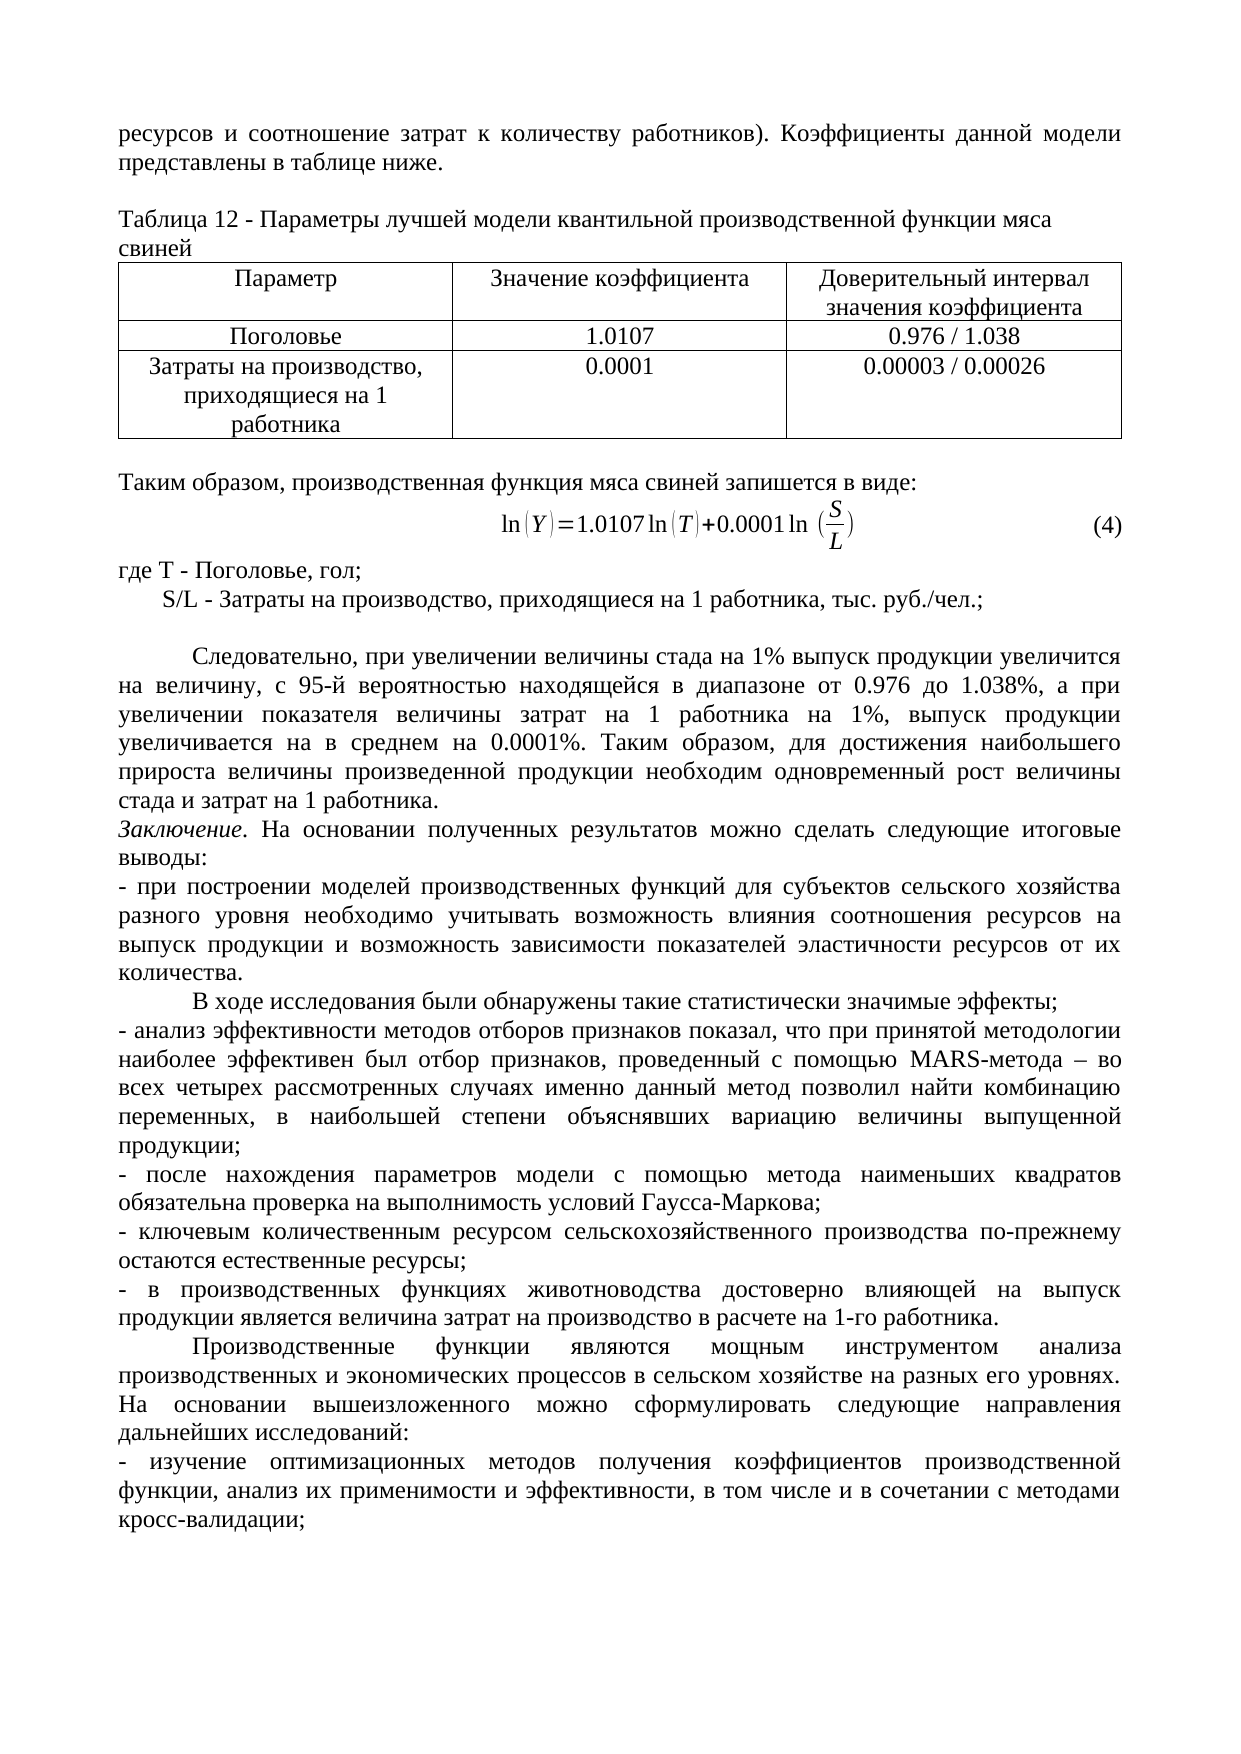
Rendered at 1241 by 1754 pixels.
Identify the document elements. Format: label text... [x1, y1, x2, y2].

text - ключевым количественным ресурсом сельскохозяйственного производства по-прежнему остаются естественные ресурсы; [118, 1216, 1122, 1274]
text В ходе исследования были обнаружены такие статистически значимые эффекты; [118, 986, 1122, 1015]
text S/L - Затраты на производство, приходящиеся на 1 работника, тыс. руб./чел.; [118, 584, 1122, 612]
table_cell Затраты на производство, приходящиеся на 1 работника [119, 351, 452, 437]
table_header Значение коэффициента [453, 263, 786, 320]
text Заключение. На основании полученных результатов можно сделать следующие итоговые выводы: [118, 814, 1122, 871]
text Следовательно, при увеличении величины стада на 1% выпуск продукции увеличится на величину, с 95-й вероятностью находящейся в диапазоне от 0.976 до 1.038%, а при увеличении показателя величины затрат на 1 работника на 1%, выпуск продукции увеличивается на в среднем на 0.0001%. Таким образом, для достижения наибольшего прироста величины произведенной продукции необходим одновременный рост величины стада и затрат на 1 работника. [118, 641, 1122, 814]
table_cell 0.00003 / 0.00026 [787, 351, 1121, 437]
text Производственные функции являются мощным инструментом анализа производственных и экономических процессов в сельском хозяйстве на разных его уровнях. На основании вышеизложенного можно сформулировать следующие направления дальнейших исследований: [118, 1331, 1122, 1446]
text - анализ эффективности методов отборов признаков показал, что при принятой методологии наиболее эффективен был отбор признаков, проведенный с помощью MARS-метода – во всех четырех рассмотренных случаях именно данный метод позволил найти комбинацию переменных, в наибольшей степени объяснявших вариацию величины выпущенной продукции; [118, 1015, 1122, 1159]
table_cell 1.0107 [453, 321, 786, 350]
table_cell Поголовье [119, 321, 452, 350]
text - после нахождения параметров модели с помощью метода наименьших квадратов обязательна проверка на выполнимость условий Гаусса-Маркова; [118, 1159, 1122, 1216]
text - изучение оптимизационных методов получения коэффициентов производственной функции, анализ их применимости и эффективности, в том числе и в сочетании с методами кросс-валидации; [118, 1446, 1122, 1532]
text Таким образом, производственная функция мяса свиней запишется в виде: [118, 467, 1122, 496]
text (4) [118, 496, 1122, 555]
table_header Доверительный интервал значения коэффициента [787, 263, 1121, 320]
text - в производственных функциях животноводства достоверно влияющей на выпуск продукции является величина затрат на производство в расчете на 1-го работника. [118, 1274, 1122, 1331]
table_cell 0.0001 [453, 351, 786, 437]
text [118, 118, 1122, 176]
text где Т - Поголовье, гол; [118, 555, 1122, 584]
text - при построении моделей производственных функций для субъектов сельского хозяйства разного уровня необходимо учитывать возможность влияния соотношения ресурсов на выпуск продукции и возможность зависимости показателей эластичности ресурсов от их количества. [118, 871, 1122, 986]
text Таблица 12 - Параметры лучшей модели квантильной производственной функции мяса свиней [118, 204, 1122, 262]
table_cell 0.976 / 1.038 [787, 321, 1121, 350]
table_header Параметр [119, 263, 452, 320]
